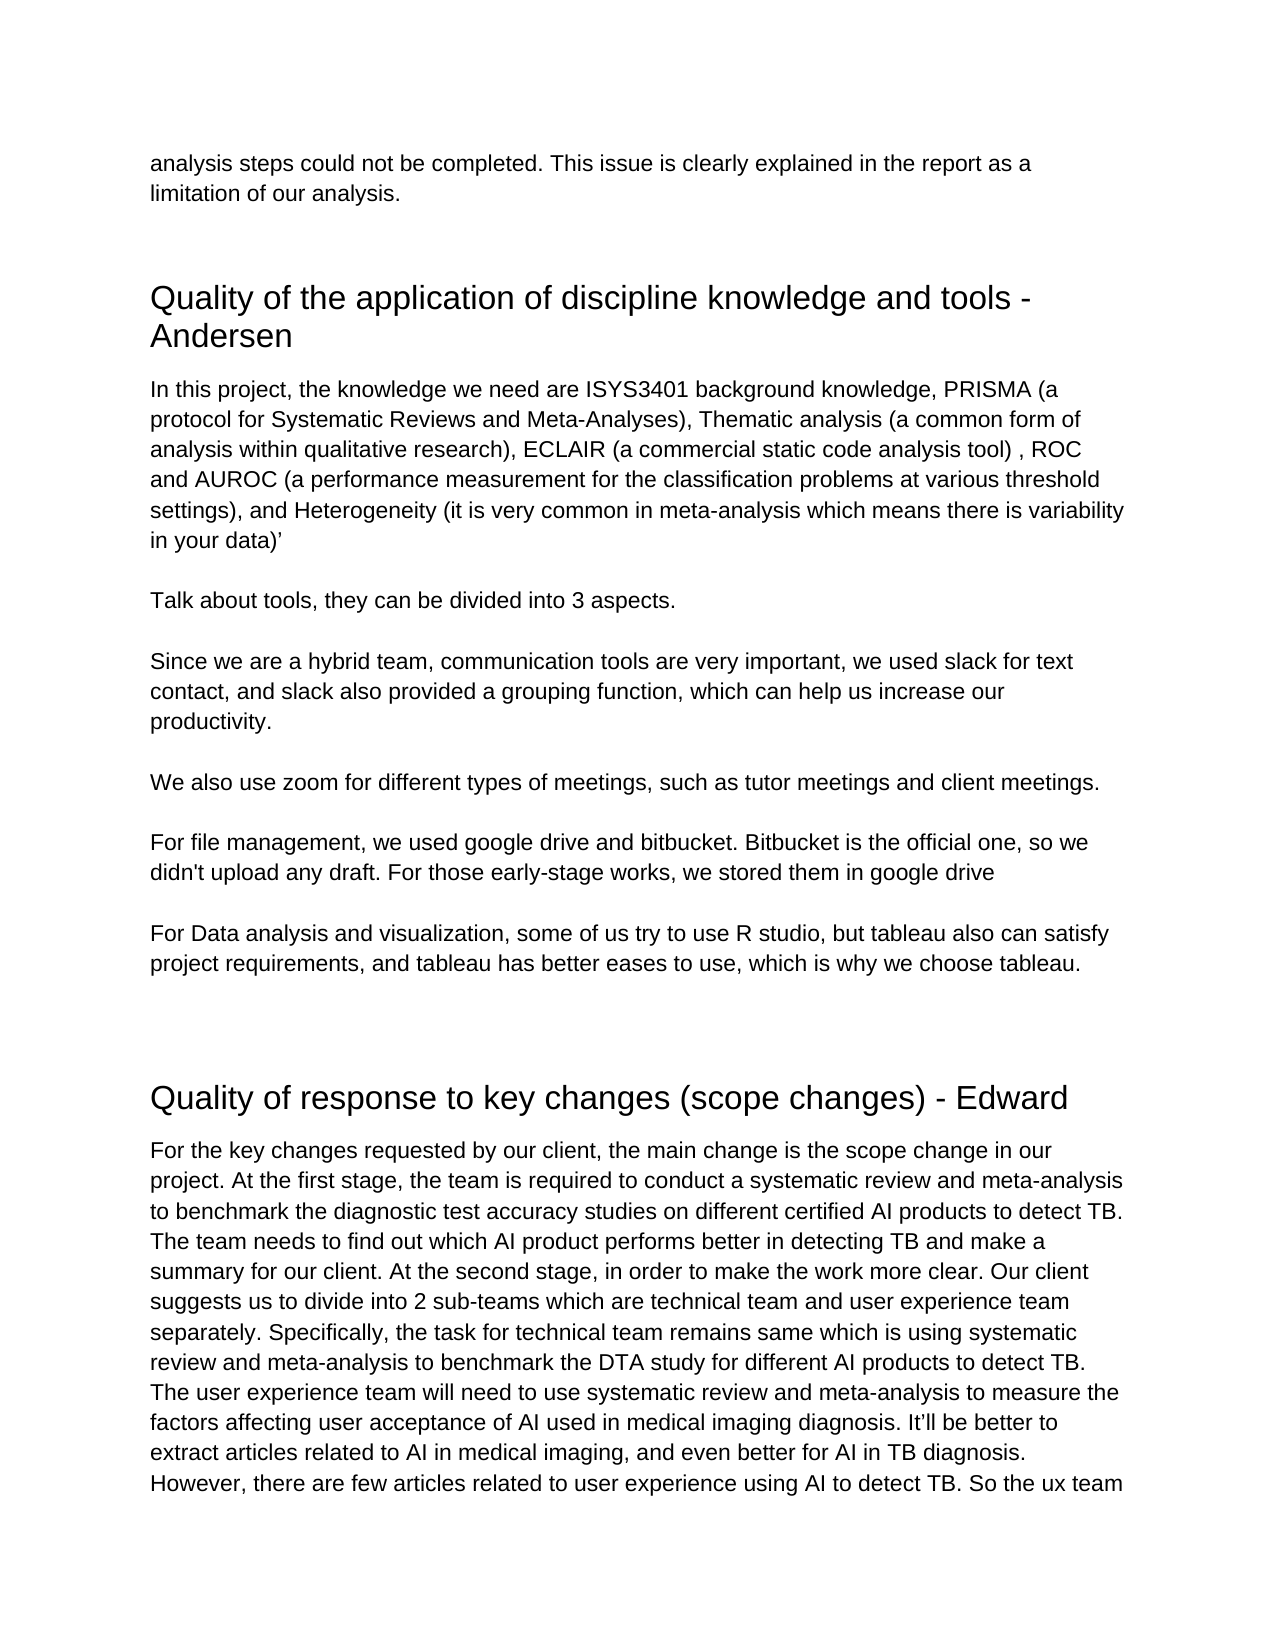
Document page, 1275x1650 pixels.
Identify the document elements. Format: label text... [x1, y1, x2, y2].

subtitle Quality of the application of discipline knowledge and tools - Andersen [150, 278, 1125, 355]
text In this project, the knowledge we need are ISYS3401 background knowledge, PRISMA (a protocol for Systematic Reviews and Meta-Analyses), Thematic analysis (a common form of analysis within qualitative research), ECLAIR (a commercial static code analysis tool) , ROC and AUROC (a performance measurement for the classification problems at various threshold settings), and Heterogeneity (it is very common in meta-analysis which means there is variability in your data)’ [150, 376, 1125, 553]
text For file management, we used google drive and bitbucket. Bitbucket is the official one, so we didn't upload any draft. For those early-stage works, we stored them in google drive [150, 829, 1125, 886]
text For Data analysis and visualization, some of us try to use R studio, but tableau also can satisfy project requirements, and tableau has better eases to use, which is why we choose tableau. [150, 919, 1125, 976]
subtitle Quality of response to key changes (scope changes) - Edward [150, 1078, 1125, 1116]
text Talk about tools, they can be divided into 3 aspects. [150, 587, 1125, 614]
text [150, 1137, 1125, 1496]
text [150, 150, 1125, 207]
text We also use zoom for different types of meetings, such as tutor meetings and client meetings. [150, 768, 1125, 795]
text Since we are a hybrid team, communication tools are very important, we used slack for text contact, and slack also provided a grouping function, which can help us increase our productivity. [150, 648, 1125, 734]
